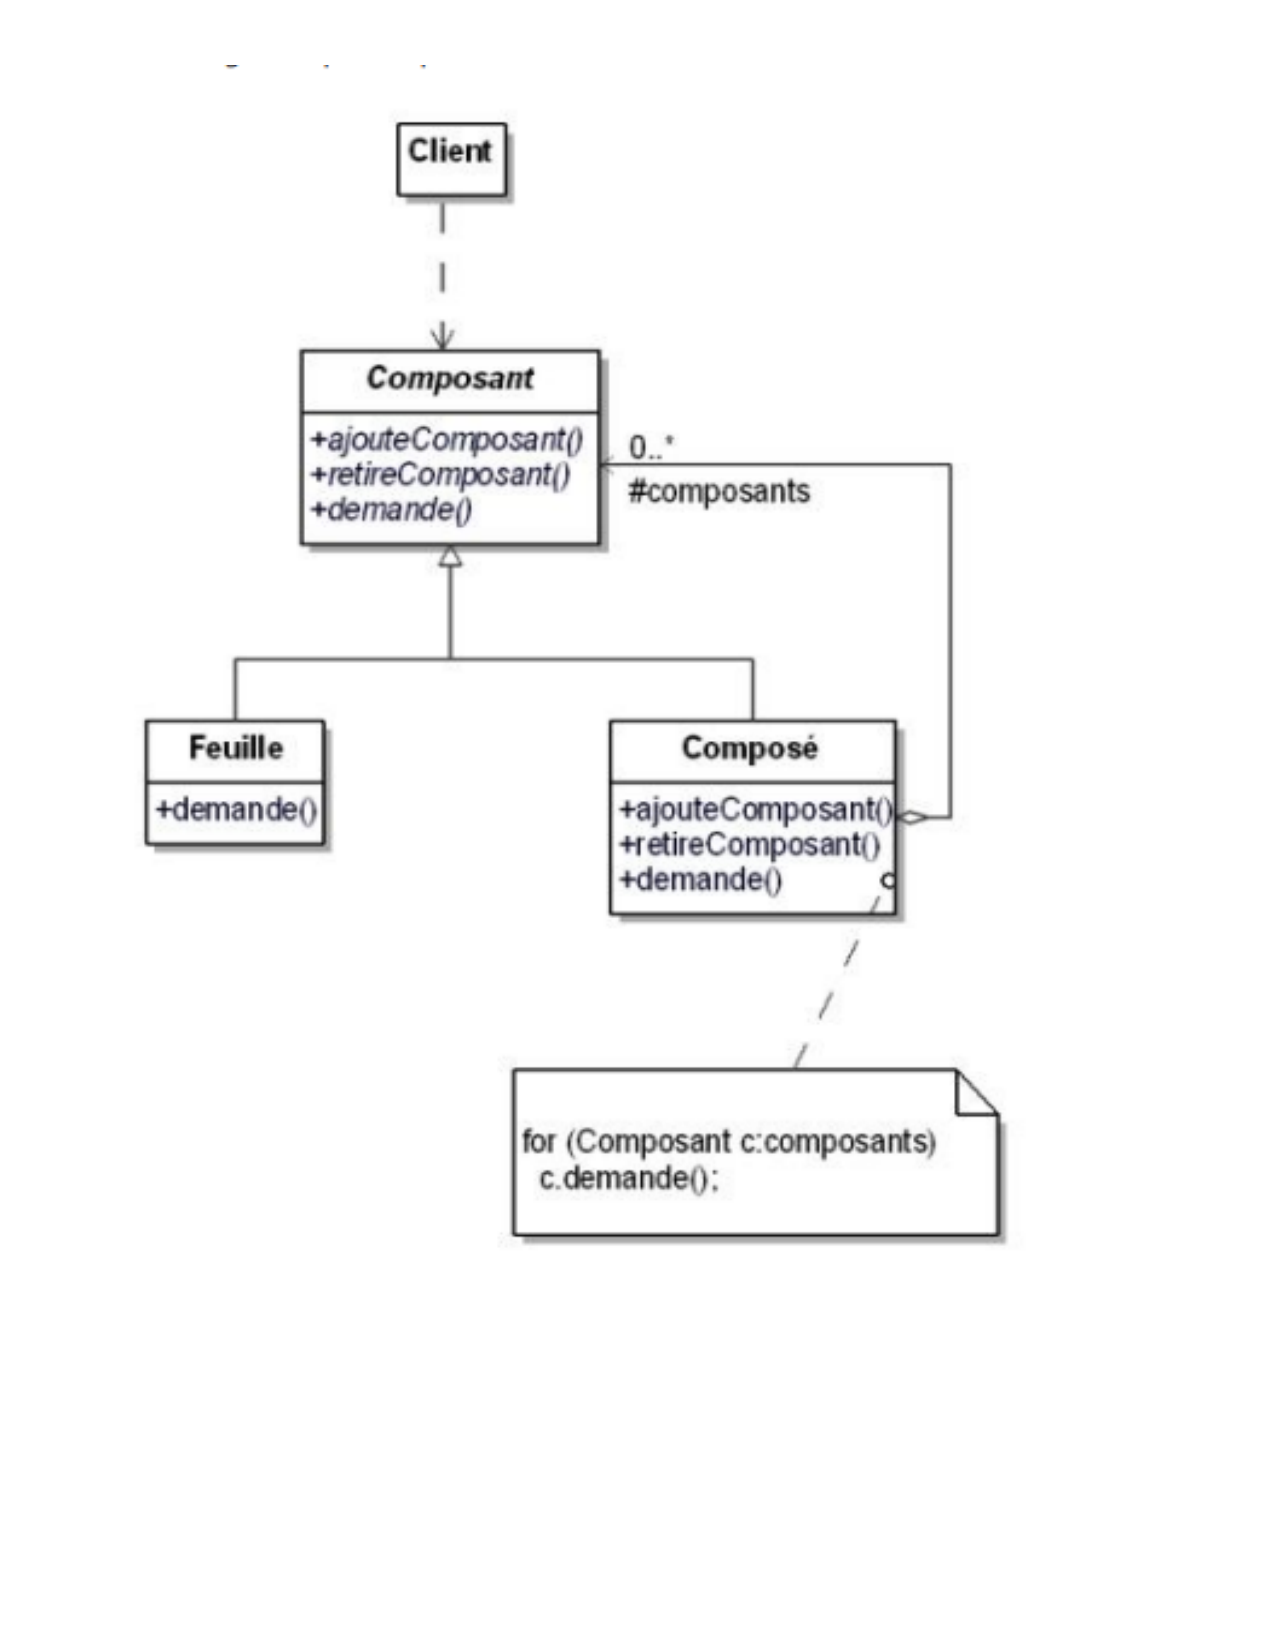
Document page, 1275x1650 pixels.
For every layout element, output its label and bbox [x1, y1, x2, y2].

picture [68, 65, 1207, 1263]
